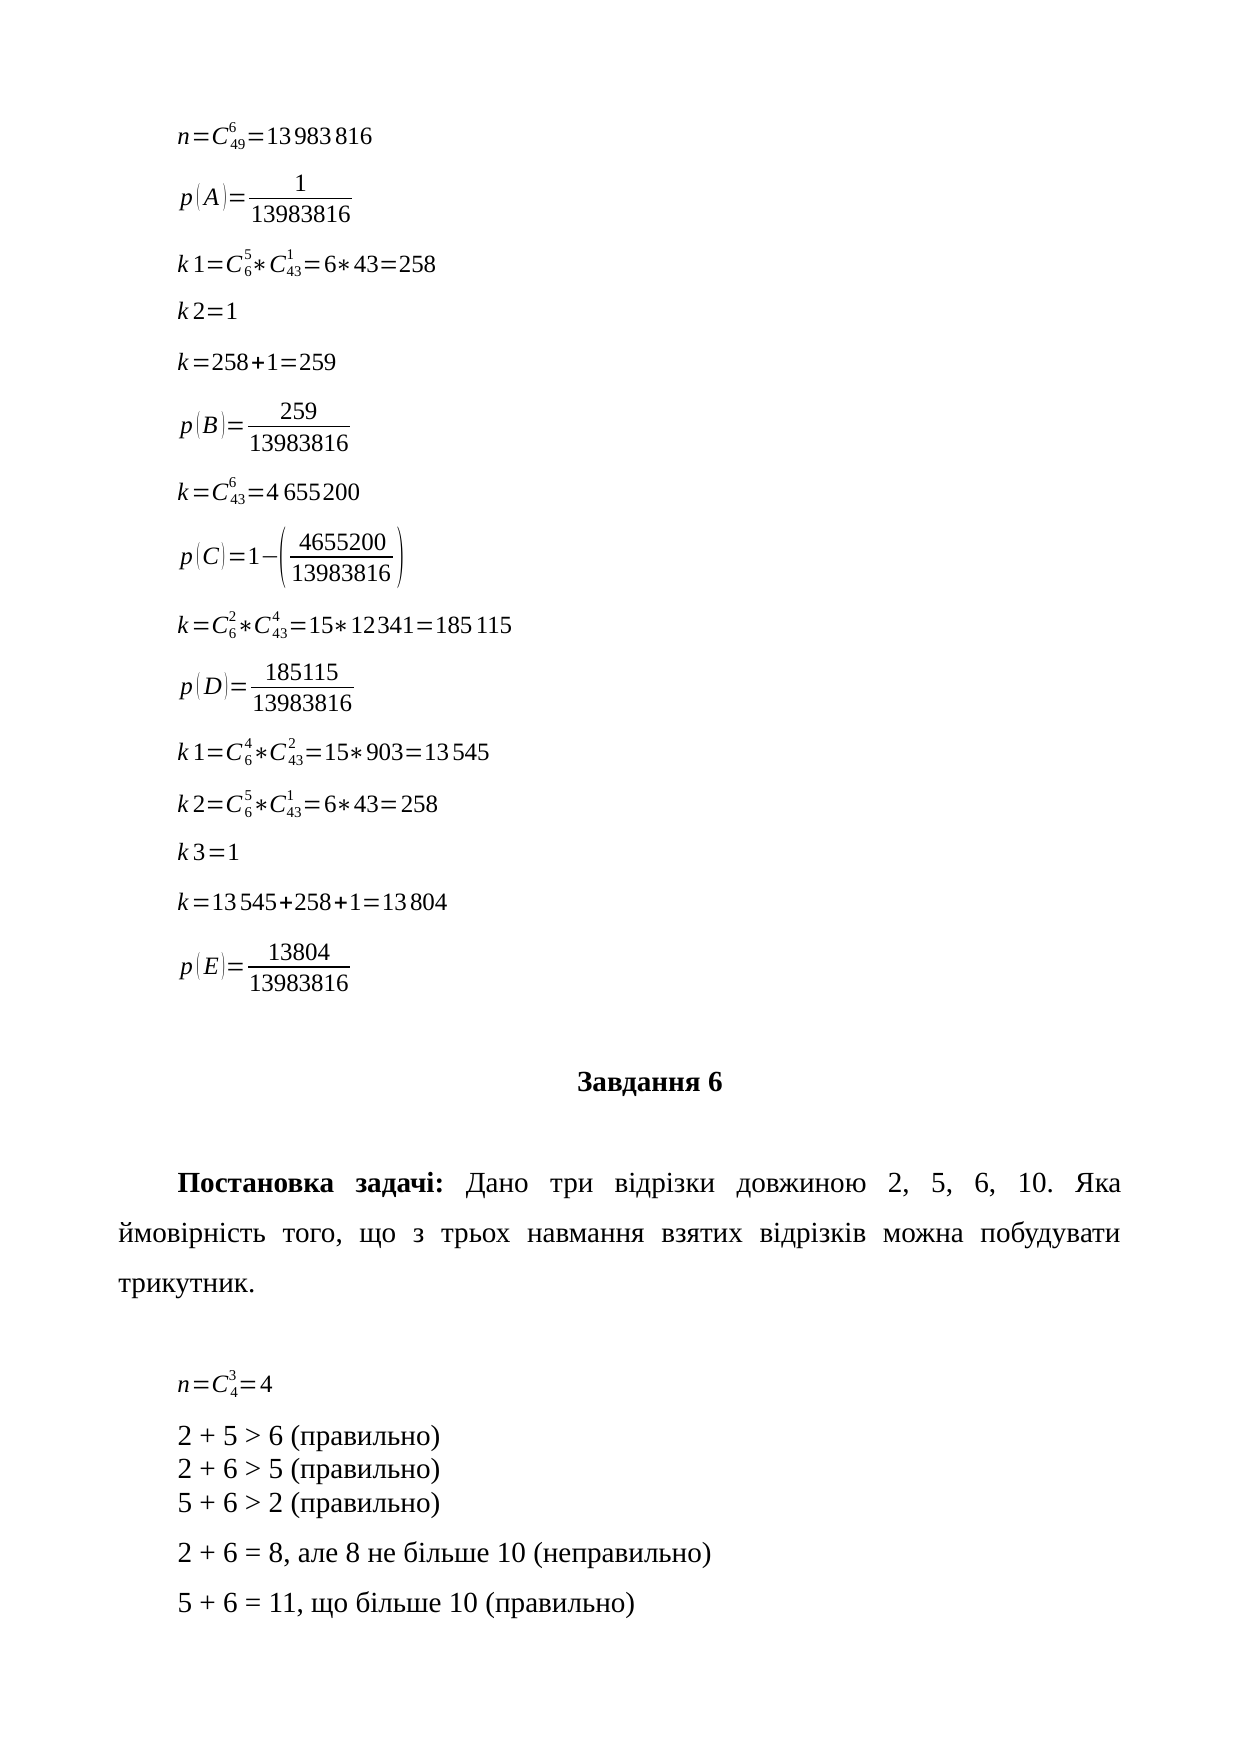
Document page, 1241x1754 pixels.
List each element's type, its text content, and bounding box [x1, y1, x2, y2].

text Постановка задачі: Дано три відрізки довжиною 2, 5, 6, 10. Яка ймовірність того, що з трьох навмання взятих відрізків можна побудувати трикутник. [118, 1165, 1122, 1299]
text 2 + 5 > 6 (правильно) [118, 1418, 1122, 1451]
text 2 + 6 > 5 (правильно) [118, 1451, 1122, 1485]
text 5 + 6 = 11, що більше 10 (правильно) [118, 1586, 1122, 1619]
text Завдання 6 [118, 1064, 1122, 1098]
text 5 + 6 > 2 (правильно) [118, 1485, 1122, 1518]
text 2 + 6 = 8, але 8 не більше 10 (неправильно) [118, 1535, 1122, 1569]
